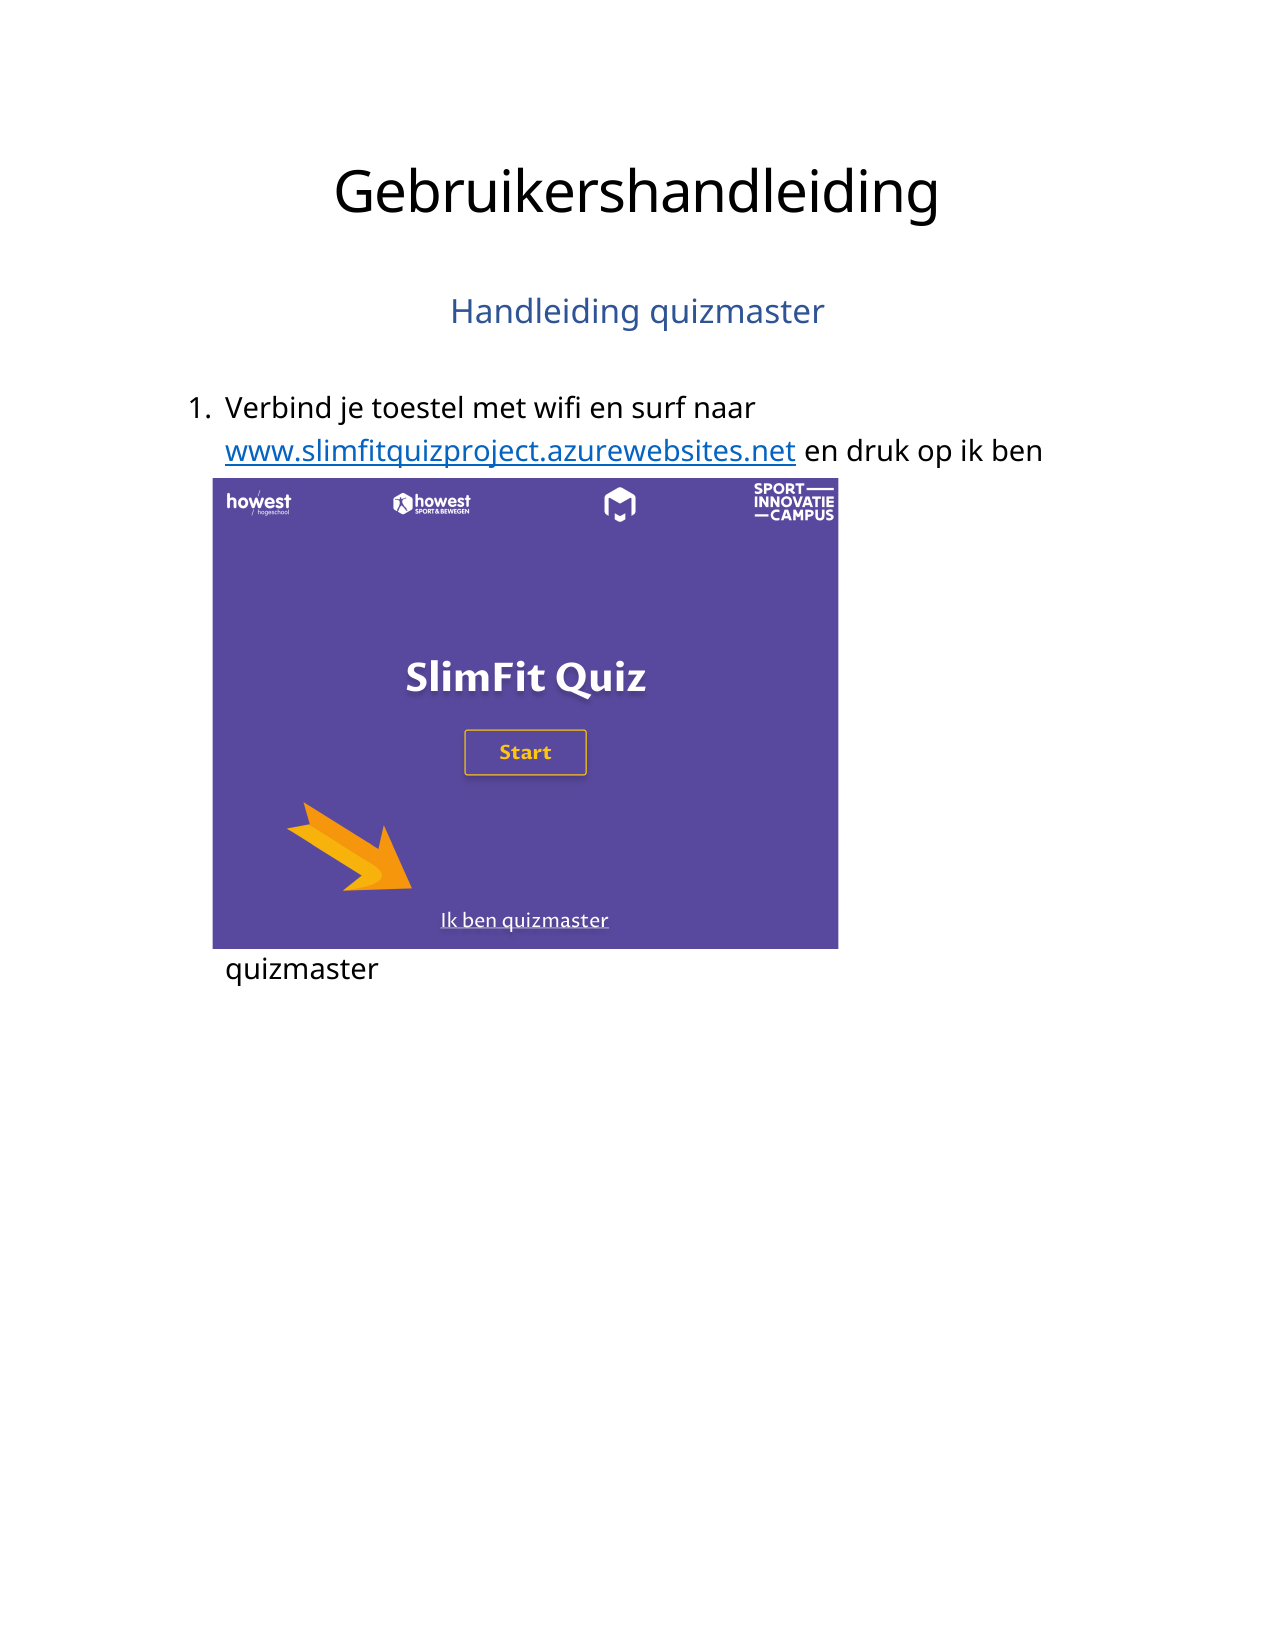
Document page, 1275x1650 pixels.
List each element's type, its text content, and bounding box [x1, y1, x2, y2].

picture [212, 478, 839, 949]
subtitle Handleiding quizmaster [150, 288, 1125, 334]
title Gebruikershandleiding [150, 150, 1125, 229]
